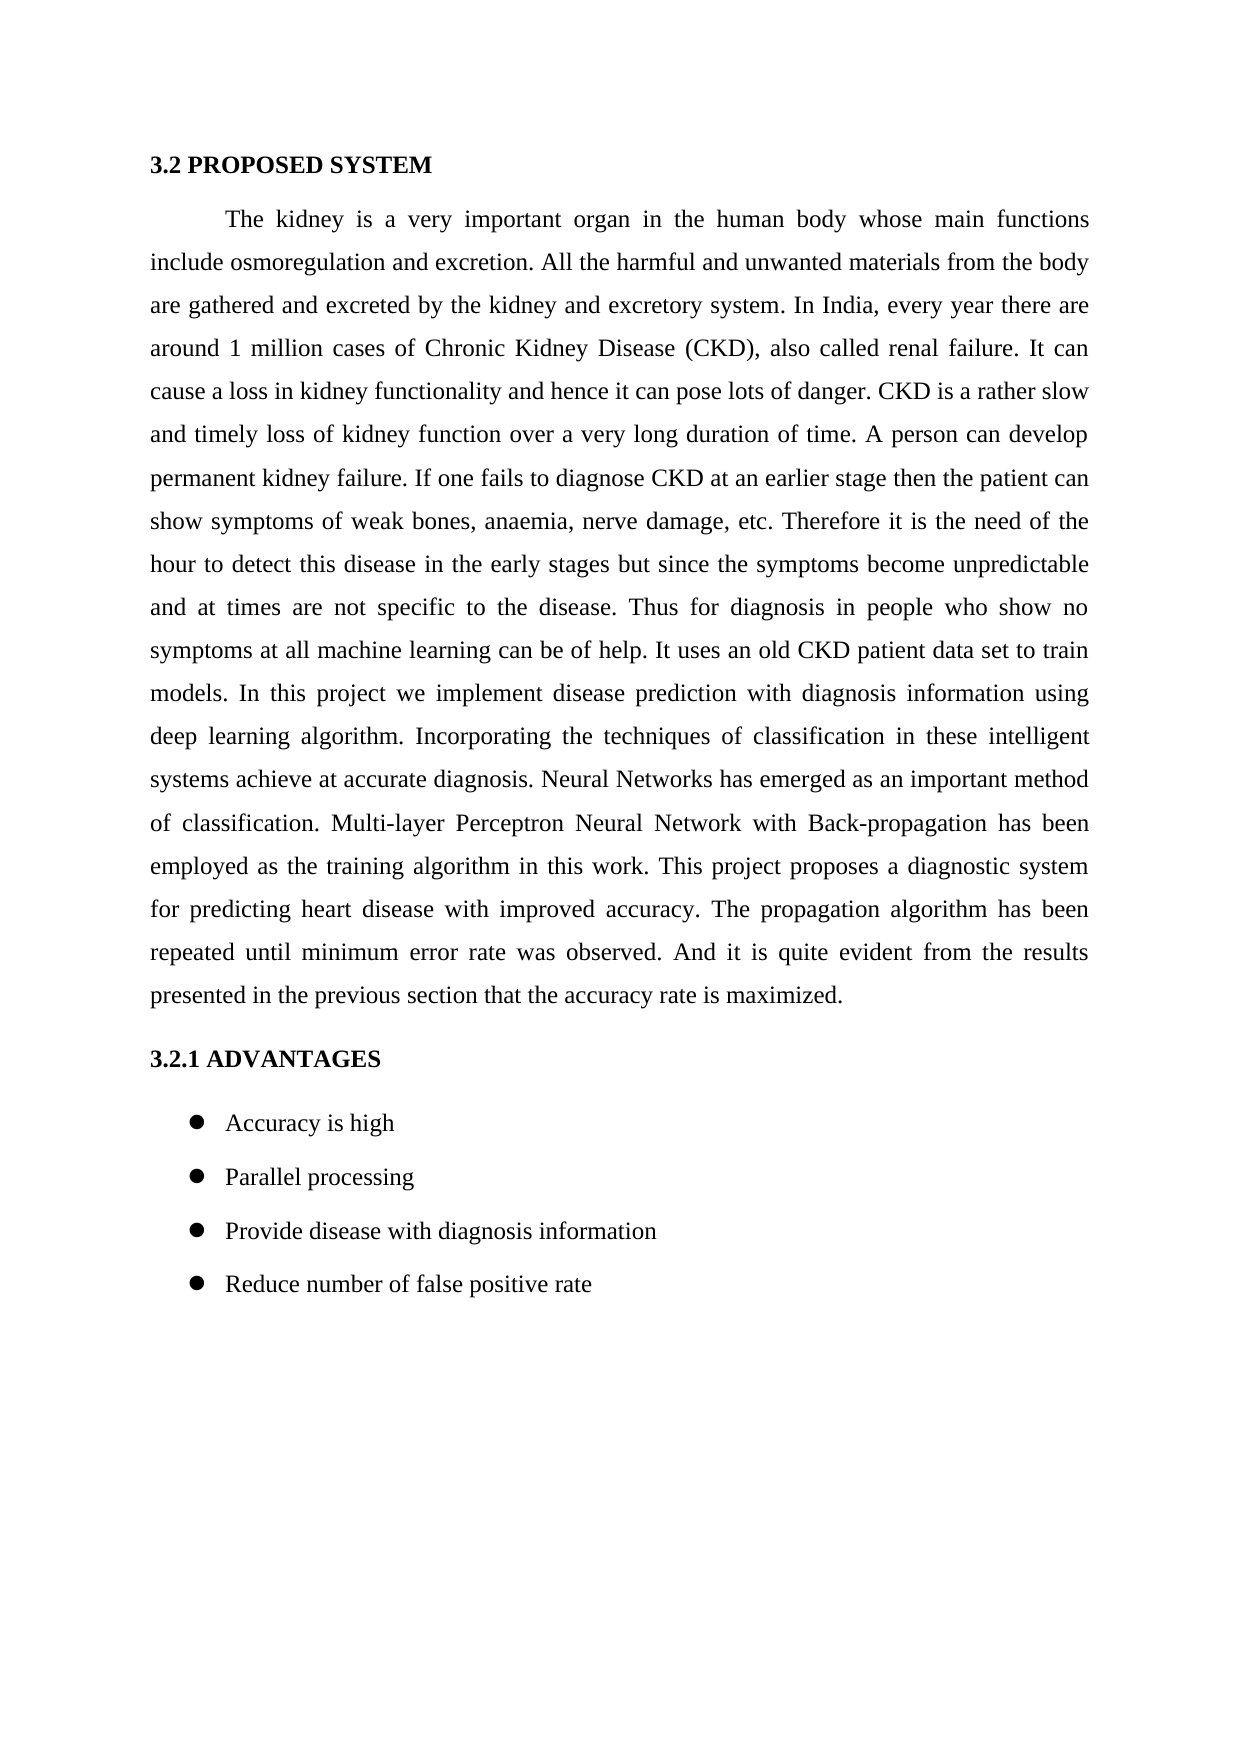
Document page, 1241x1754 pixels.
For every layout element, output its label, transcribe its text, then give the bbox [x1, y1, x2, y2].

list Parallel processing [187, 1162, 1090, 1191]
list Reduce number of false positive rate [187, 1269, 1090, 1298]
text 3.2 PROPOSED SYSTEM [150, 150, 1090, 179]
text The kidney is a very important organ in the human body whose main functions include osmoregulation and excretion. All the harmful and unwanted materials from the body are gathered and excreted by the kidney and excretory system. In India, every year there are around 1 million cases of Chronic Kidney Disease (CKD), also called renal failure. It can cause a loss in kidney functionality and hence it can pose lots of danger. CKD is a rather slow and timely loss of kidney function over a very long duration of time. A person can develop permanent kidney failure. If one fails to diagnose CKD at an earlier stage then the patient can show symptoms of weak bones, anaemia, nerve damage, etc. Therefore it is the need of the hour to detect this disease in the early stages but since the symptoms become unpredictable and at times are not specific to the disease. Thus for diagnosis in people who show no symptoms at all machine learning can be of help. It uses an old CKD patient data set to train models. In this project we implement disease prediction with diagnosis information using deep learning algorithm. Incorporating the techniques of classification in these intelligent systems achieve at accurate diagnosis. Neural Networks has emerged as an important method of classification. Multi-layer Perceptron Neural Network with Back-propagation has been employed as the training algorithm in this work. This project proposes a diagnostic system for predicting heart disease with improved accuracy. The propagation algorithm has been repeated until minimum error rate was observed. And it is quite evident from the results presented in the previous section that the accuracy rate is maximized. [150, 204, 1090, 1009]
list Provide disease with diagnosis information [187, 1216, 1090, 1244]
text 3.2.1 ADVANTAGES [150, 1044, 1090, 1073]
list Accuracy is high [187, 1108, 1090, 1137]
